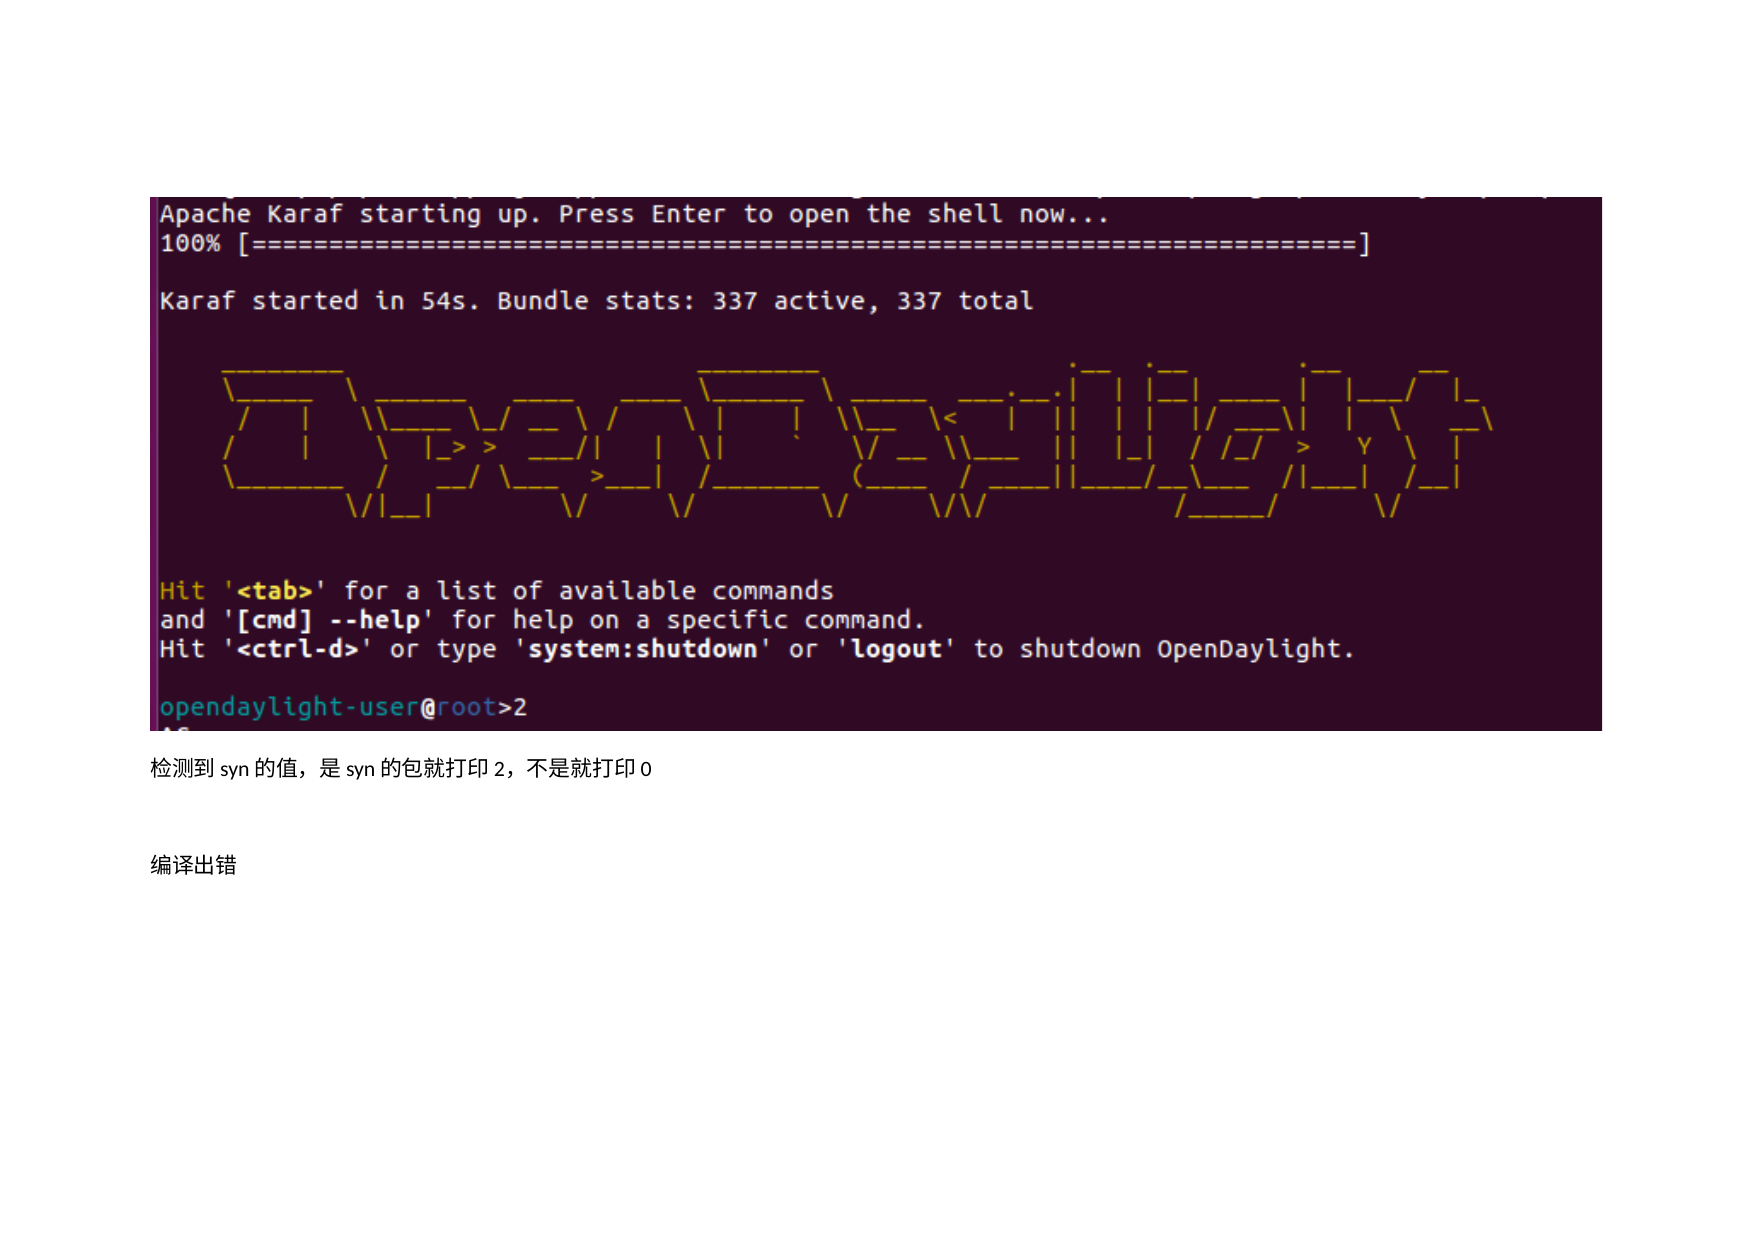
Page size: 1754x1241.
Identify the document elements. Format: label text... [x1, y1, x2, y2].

picture [150, 197, 1603, 731]
text 检测到syn的值，是syn的包就打印2，不是就打印0 [150, 750, 1604, 783]
text 编译出错 [150, 848, 1604, 880]
